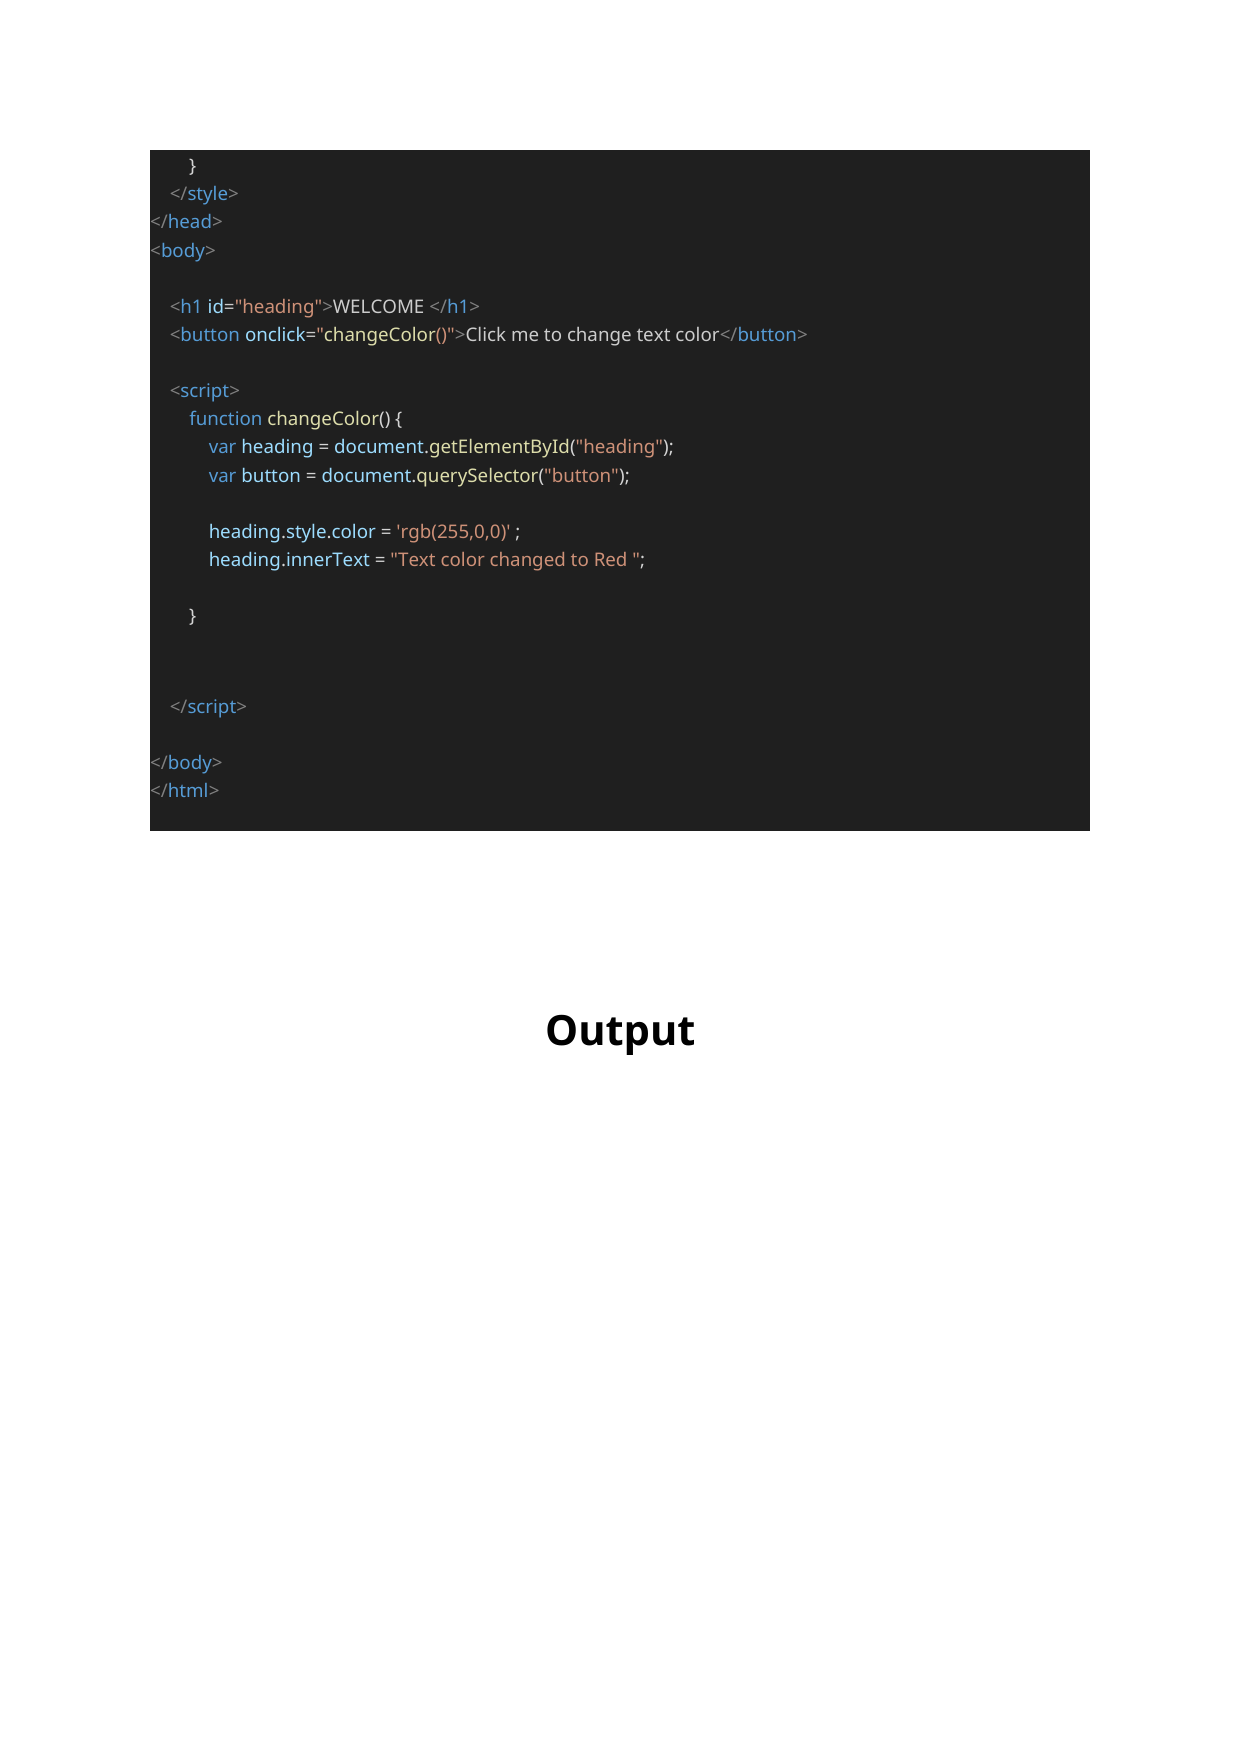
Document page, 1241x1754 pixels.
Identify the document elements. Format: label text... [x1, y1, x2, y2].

text <body> [150, 234, 1090, 262]
text </script> [150, 690, 1090, 718]
text var heading = document.getElementById("heading"); [150, 431, 1090, 459]
text var button = document.querySelector("button"); [150, 459, 1090, 487]
text </body> [150, 747, 1090, 775]
text } [150, 600, 1090, 628]
text <script> [150, 375, 1090, 403]
text </style> [150, 178, 1090, 206]
text heading.style.color = 'rgb(255,0,0)' ; [150, 516, 1090, 544]
text function changeColor() { [150, 403, 1090, 431]
text Output [150, 1001, 1090, 1058]
text </head> [150, 206, 1090, 234]
text heading.innerText = "Text color changed to Red "; [150, 544, 1090, 572]
text </html> [150, 775, 1090, 803]
text <button onclick="changeColor()">Click me to change text color</button> [150, 319, 1090, 347]
text <h1 id="heading">WELCOME </h1> [150, 291, 1090, 319]
text } [150, 150, 1090, 178]
